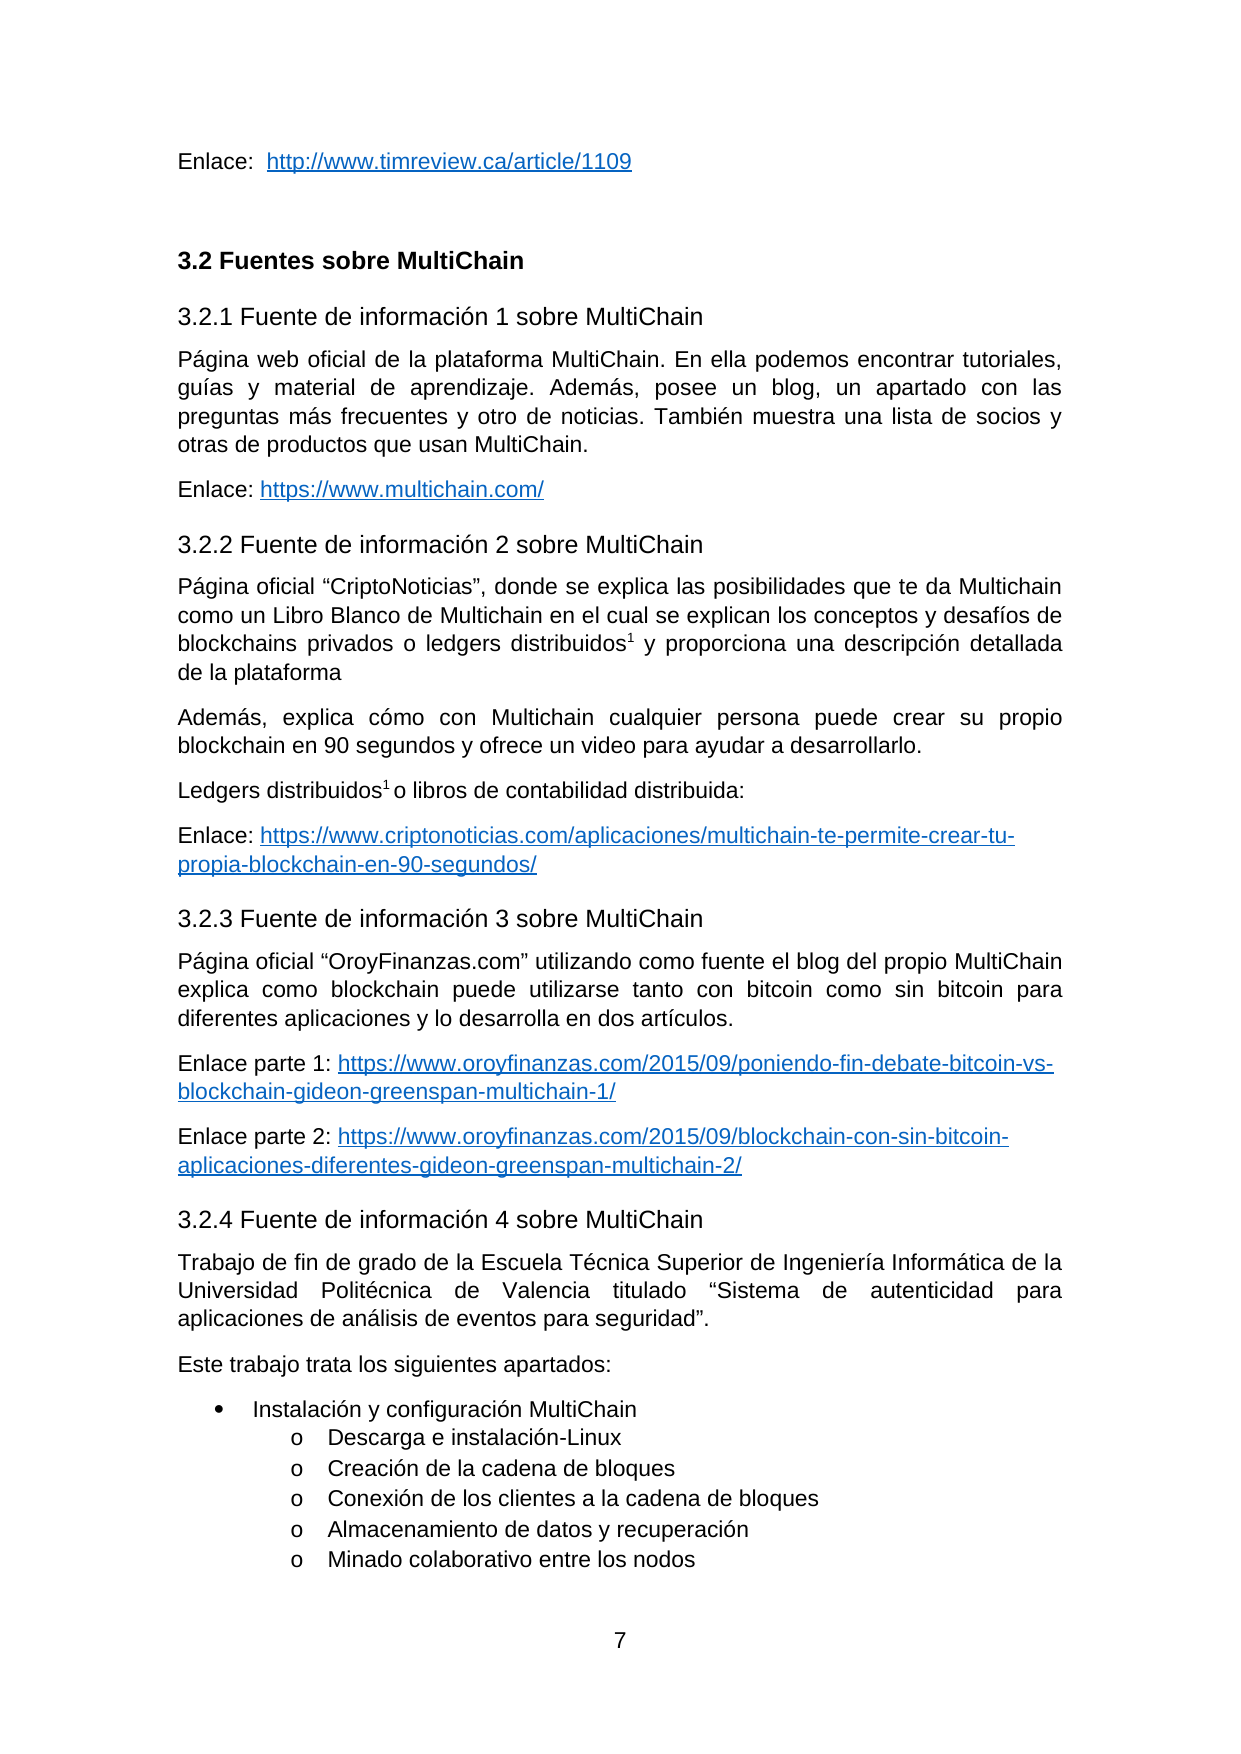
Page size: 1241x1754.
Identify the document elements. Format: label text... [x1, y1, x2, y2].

text Enlace parte 2: https://www.oroyfinanzas.com/2015/09/blockchain-con-sin-bitcoin-aplicaciones-diferentes-gideon-greenspan-multichain-2/ [177, 1123, 1063, 1178]
text Además, explica cómo con Multichain cualquier persona puede crear su propio blockchain en 90 segundos y ofrece un video para ayudar a desarrollarlo. [177, 703, 1063, 758]
text Enlace: http://www.timreview.ca/article/1109 [177, 148, 1063, 174]
list Conexión de los clientes a la cadena de bloques [290, 1485, 1063, 1513]
text Enlace: https://www.multichain.com/ [177, 476, 1063, 502]
subtitle 3.2.4 Fuente de información 4 sobre MultiChain [177, 1205, 1063, 1234]
subtitle 3.2.3 Fuente de información 3 sobre MultiChain [177, 904, 1063, 933]
list Descarga e instalación-Linux [290, 1424, 1063, 1452]
text Enlace parte 1: https://www.oroyfinanzas.com/2015/09/poniendo-fin-debate-bitcoin-vs-blockchain-gideon-greenspan-multichain-1/ [177, 1049, 1063, 1104]
list Almacenamiento de datos y recuperación [290, 1516, 1063, 1544]
subtitle 3.2.1 Fuente de información 1 sobre MultiChain [177, 302, 1063, 331]
text Página oficial “OroyFinanzas.com” utilizando como fuente el blog del propio MultiChain explica como blockchain puede utilizarse tanto con bitcoin como sin bitcoin para diferentes aplicaciones y lo desarrolla en dos artículos. [177, 948, 1063, 1031]
list Creación de la cadena de bloques [290, 1454, 1063, 1483]
text Este trabajo trata los siguientes apartados: [177, 1351, 1063, 1377]
list Instalación y configuración MultiChain [215, 1396, 1063, 1422]
text Página web oficial de la plataforma MultiChain. En ella podemos encontrar tutoriales, guías y material de aprendizaje. Además, posee un blog, un apartado con las preguntas más frecuentes y otro de noticias. También muestra una lista de socios y otras de productos que usan MultiChain. [177, 346, 1063, 457]
text Página oficial “CriptoNoticias”, donde se explica las posibilidades que te da Multichain como un Libro Blanco de Multichain en el cual se explican los conceptos y desafíos de blockchains privados o ledgers distribuidos1 y proporciona una descripción detallada de la plataforma [177, 573, 1063, 685]
text Ledgers distribuidos1 o libros de contabilidad distribuida: [177, 777, 1063, 803]
text Enlace: https://www.criptonoticias.com/aplicaciones/multichain-te-permite-crear-tu-propia-blockchain-en-90-segundos/ [177, 822, 1063, 877]
text Trabajo de fin de grado de la Escuela Técnica Superior de Ingeniería Informática de la Universidad Politécnica de Valencia titulado “Sistema de autenticidad para aplicaciones de análisis de eventos para seguridad”. [177, 1248, 1063, 1332]
subtitle 3.2.2 Fuente de información 2 sobre MultiChain [177, 529, 1063, 558]
list Minado colaborativo entre los nodos [290, 1546, 1063, 1574]
subtitle 3.2 Fuentes sobre MultiChain [177, 246, 1063, 275]
